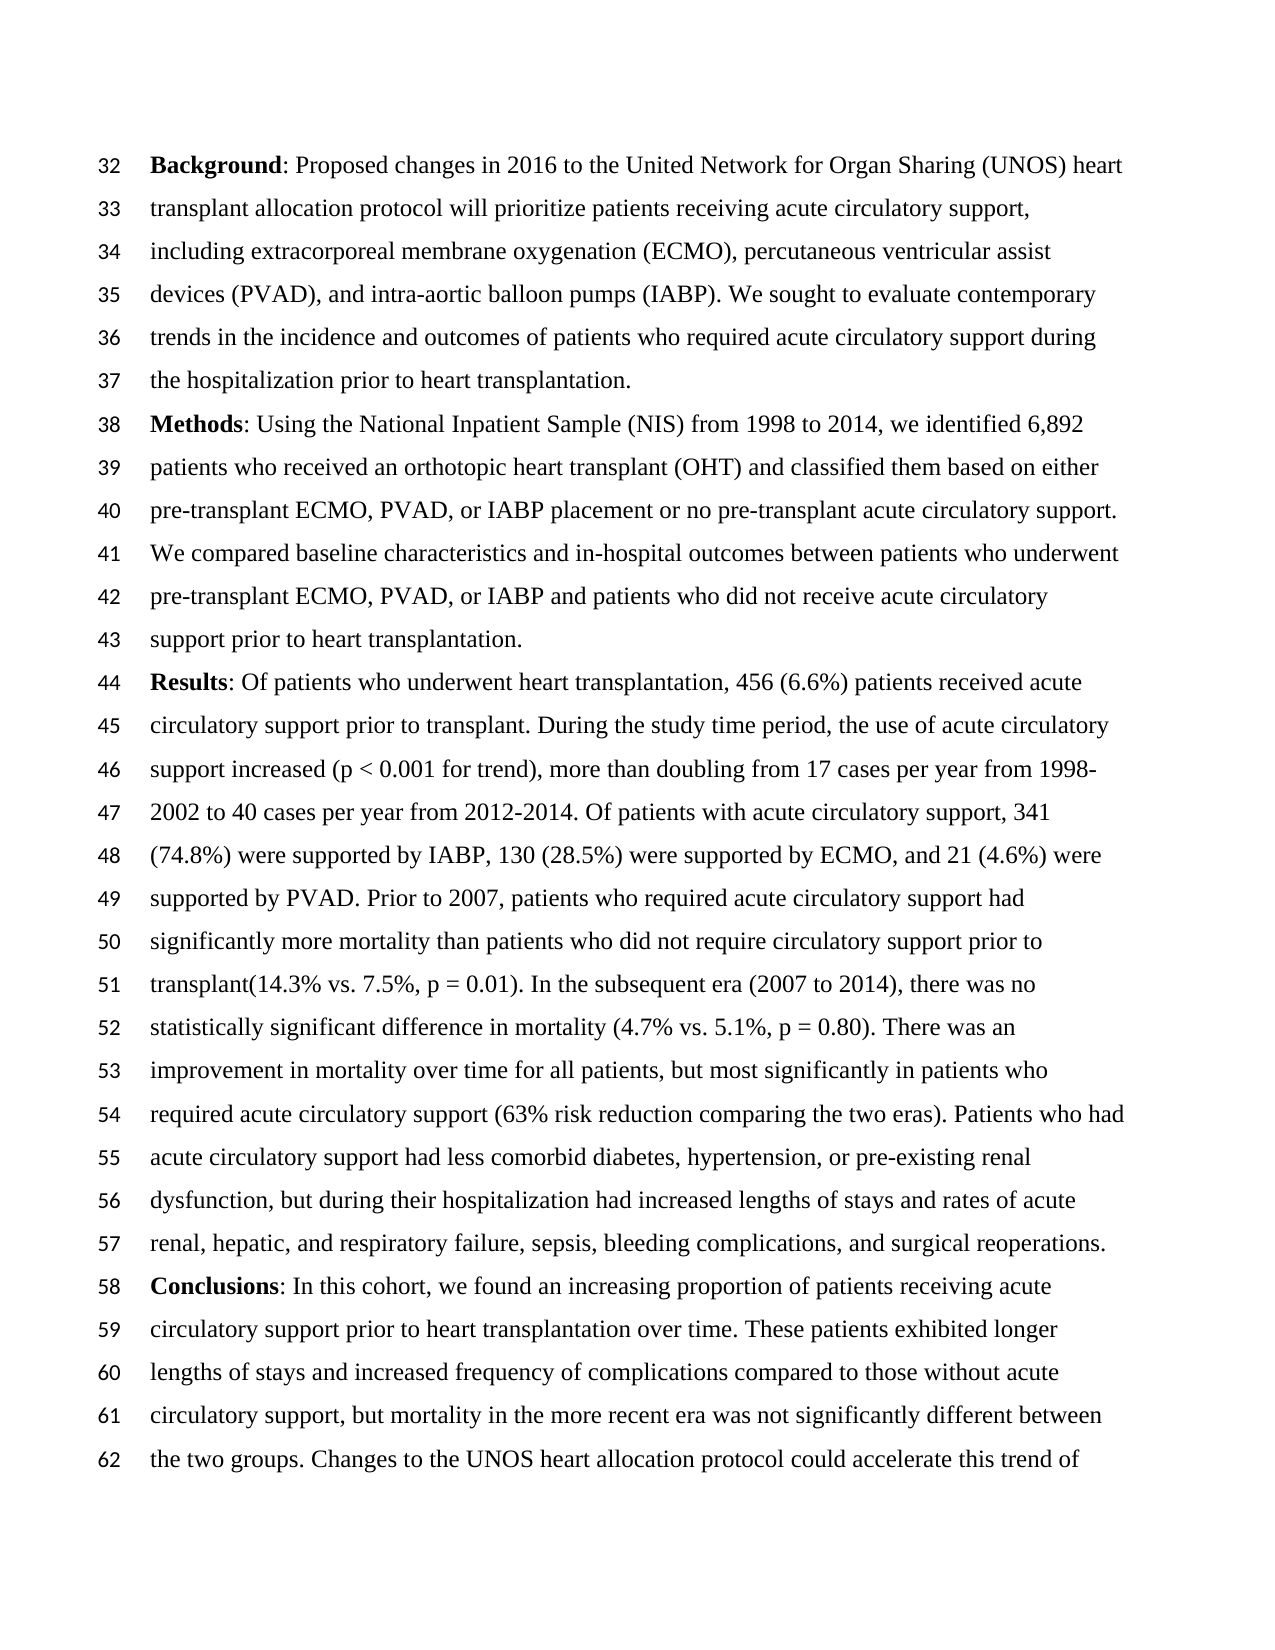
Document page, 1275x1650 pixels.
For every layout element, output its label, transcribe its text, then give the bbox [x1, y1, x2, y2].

text Background: Proposed changes in 2016 to the United Network for Organ Sharing (UNOS) heart transplant allocation protocol will prioritize patients receiving acute circulatory support, including extracorporeal membrane oxygenation (ECMO), percutaneous ventricular assist devices (PVAD), and intra-aortic balloon pumps (IABP). We sought to evaluate contemporary trends in the incidence and outcomes of patients who required acute circulatory support during the hospitalization prior to heart transplantation. [150, 150, 1125, 394]
text Results: Of patients who underwent heart transplantation, 456 (6.6%) patients received acute circulatory support prior to transplant. During the study time period, the use of acute circulatory support increased (p < 0.001 for trend), more than doubling from 17 cases per year from 1998-2002 to 40 cases per year from 2012-2014. Of patients with acute circulatory support, 341 (74.8%) were supported by IABP, 130 (28.5%) were supported by ECMO, and 21 (4.6%) were supported by PVAD. Prior to 2007, patients who required acute circulatory support had significantly more mortality than patients who did not require circulatory support prior to transplant(14.3% vs. 7.5%, p = 0.01). In the subsequent era (2007 to 2014), there was no statistically significant difference in mortality (4.7% vs. 5.1%, p = 0.80). There was an improvement in mortality over time for all patients, but most significantly in patients who required acute circulatory support (63% risk reduction comparing the two eras). Patients who had acute circulatory support had less comorbid diabetes, hypertension, or pre-existing renal dysfunction, but during their hospitalization had increased lengths of stays and rates of acute renal, hepatic, and respiratory failure, sepsis, bleeding complications, and surgical reoperations. [150, 667, 1125, 1257]
text Methods: Using the National Inpatient Sample (NIS) from 1998 to 2014, we identified 6,892 patients who received an orthotopic heart transplant (OHT) and classified them based on either pre-transplant ECMO, PVAD, or IABP placement or no pre-transplant acute circulatory support. We compared baseline characteristics and in-hospital outcomes between patients who underwent pre-transplant ECMO, PVAD, or IABP and patients who did not receive acute circulatory support prior to heart transplantation. [150, 409, 1125, 653]
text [150, 1271, 1125, 1472]
